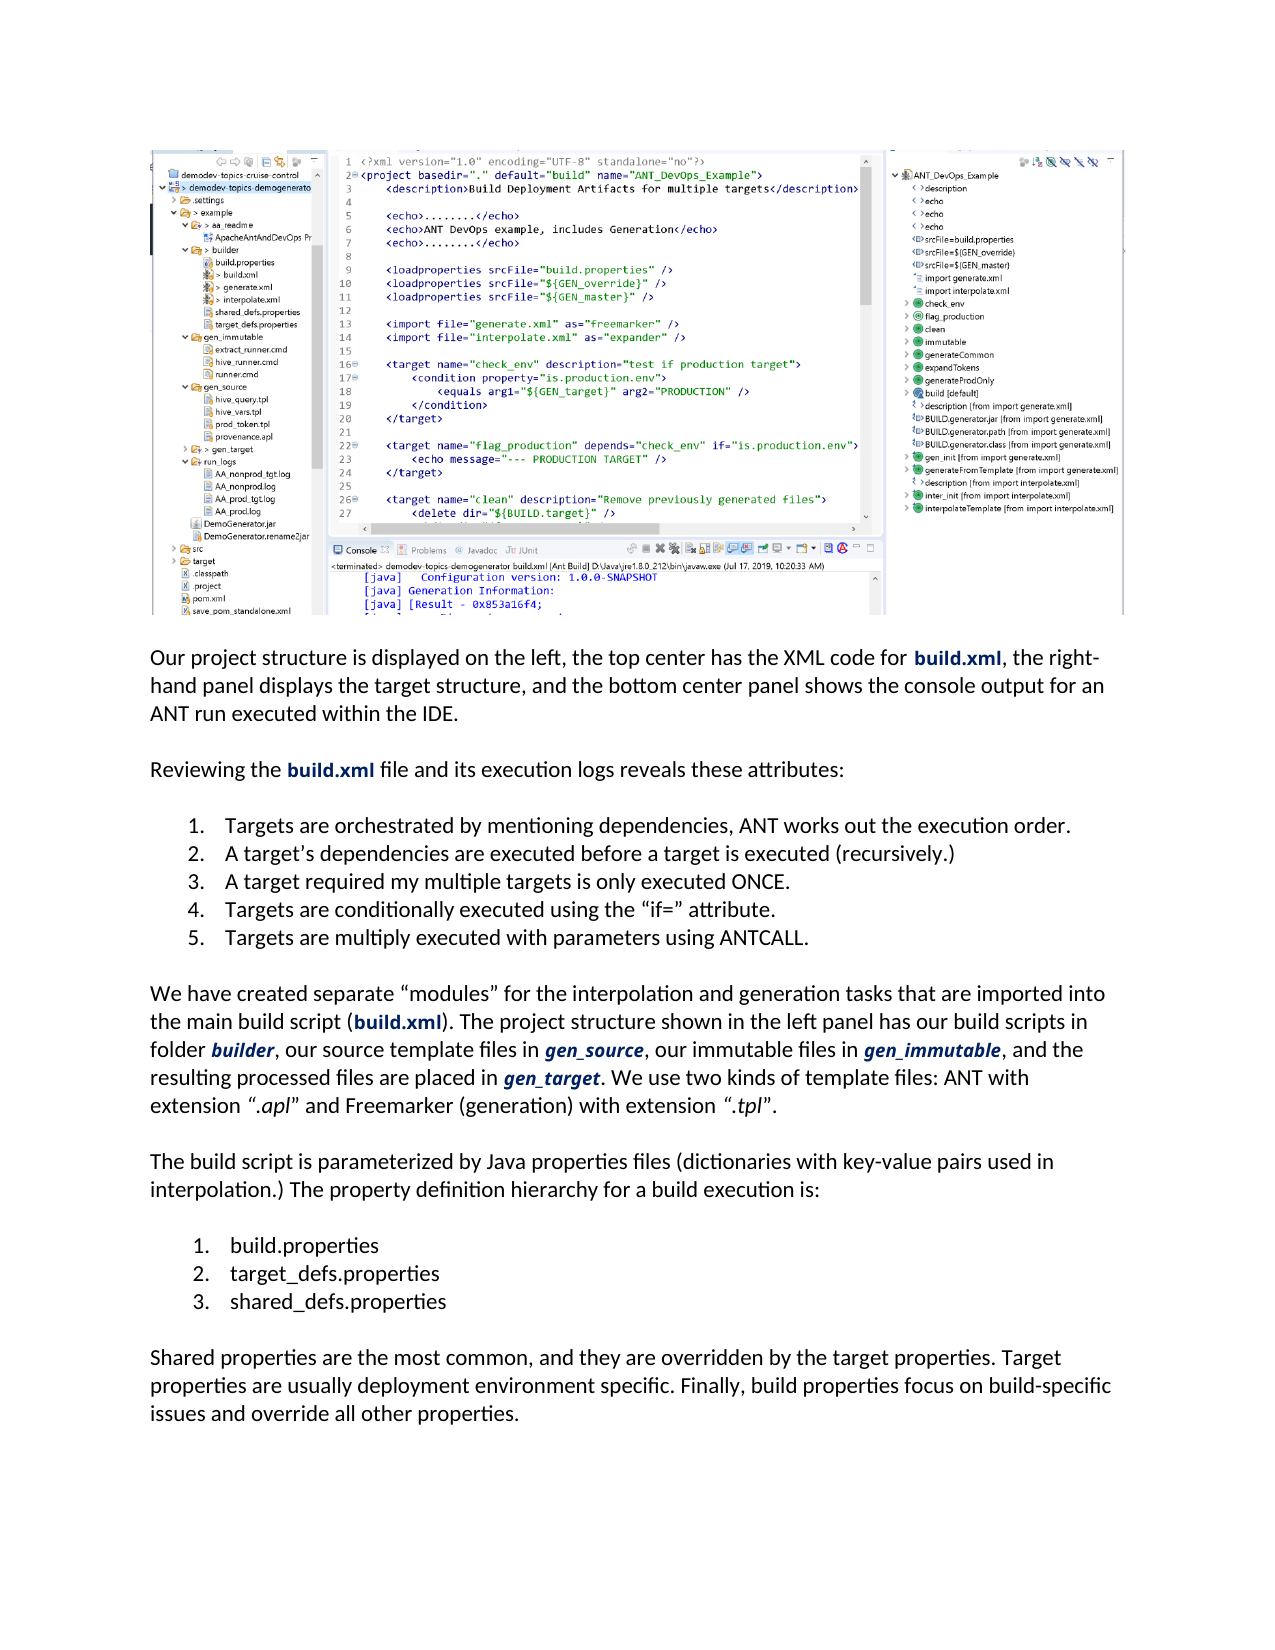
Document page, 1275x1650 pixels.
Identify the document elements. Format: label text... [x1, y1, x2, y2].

text We have created separate “modules” for the interpolation and generation tasks that are imported into the main build script (build.xml). The project structure shown in the left panel has our build scripts in folder builder, our source template files in gen_source, our immutable files in gen_immutable, and the resulting processed files are placed in gen_target. We use two kinds of template files: ANT with extension “.apl” and Freemarker (generation) with extension “.tpl”. [150, 979, 1125, 1119]
text Our project structure is displayed on the left, the top center has the XML code for build.xml, the right-hand panel displays the target structure, and the bottom center panel shows the console output for an ANT run executed within the IDE. [150, 643, 1125, 727]
list shared_defs.properties [192, 1287, 1125, 1316]
list A target’s dependencies are executed before a target is executed (recursively.) [187, 839, 1125, 867]
list Targets are orchestrated by mentioning dependencies, ANT works out the execution order. [187, 811, 1125, 839]
list Targets are conditionally executed using the “if=” attribute. [187, 895, 1125, 923]
text The build script is parameterized by Java properties files (dictionaries with key-value pairs used in interpolation.) The property definition hierarchy for a build execution is: [150, 1147, 1125, 1203]
list Targets are multiply executed with parameters using ANTCALL. [187, 923, 1125, 951]
list build.properties [192, 1231, 1125, 1259]
text Reviewing the build.xml file and its execution logs reveals these attributes: [150, 755, 1125, 783]
picture [150, 150, 1125, 615]
list target_defs.properties [192, 1259, 1125, 1287]
text Shared properties are the most common, and they are overridden by the target properties. Target properties are usually deployment environment specific. Finally, build properties focus on build-specific issues and override all other properties. [150, 1343, 1125, 1428]
list A target required my multiple targets is only executed ONCE. [187, 867, 1125, 895]
